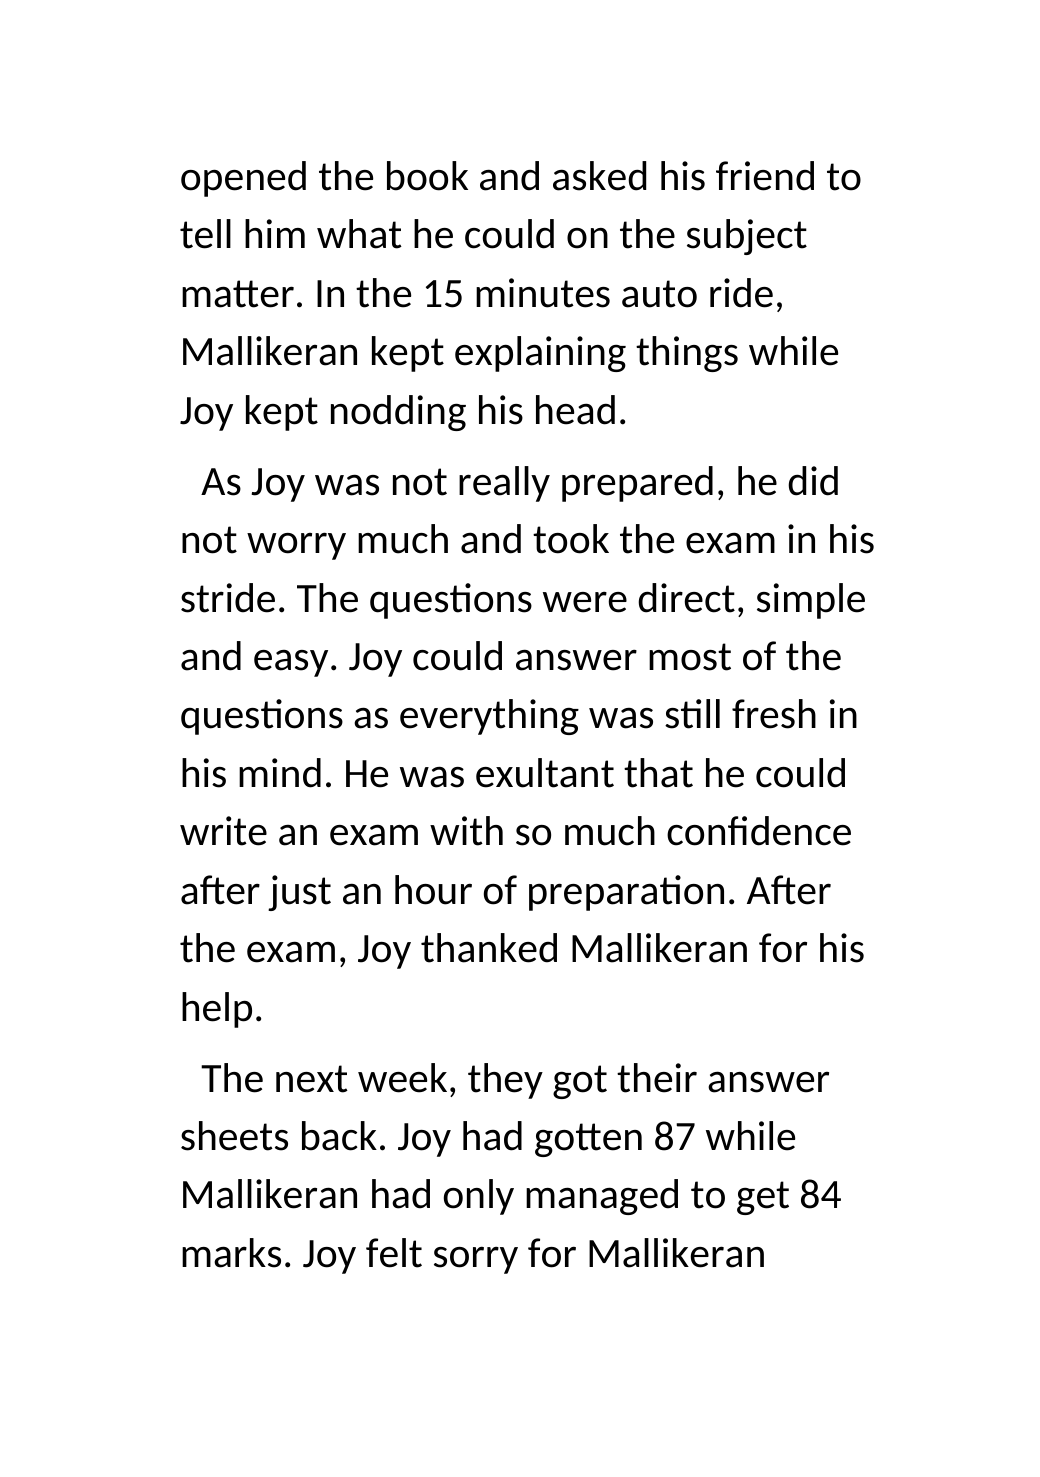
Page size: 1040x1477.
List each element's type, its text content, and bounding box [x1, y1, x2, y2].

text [179, 150, 889, 434]
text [179, 1052, 889, 1278]
text As Joy was not really prepared, he did not worry much and took the exam in his stride. The questions were direct, simple and easy. Joy could answer most of the questions as everything was still fresh in his mind. He was exultant that he could write an exam with so much confidence after just an hour of preparation. After the exam, Joy thanked Mallikeran for his help. [179, 455, 889, 1031]
